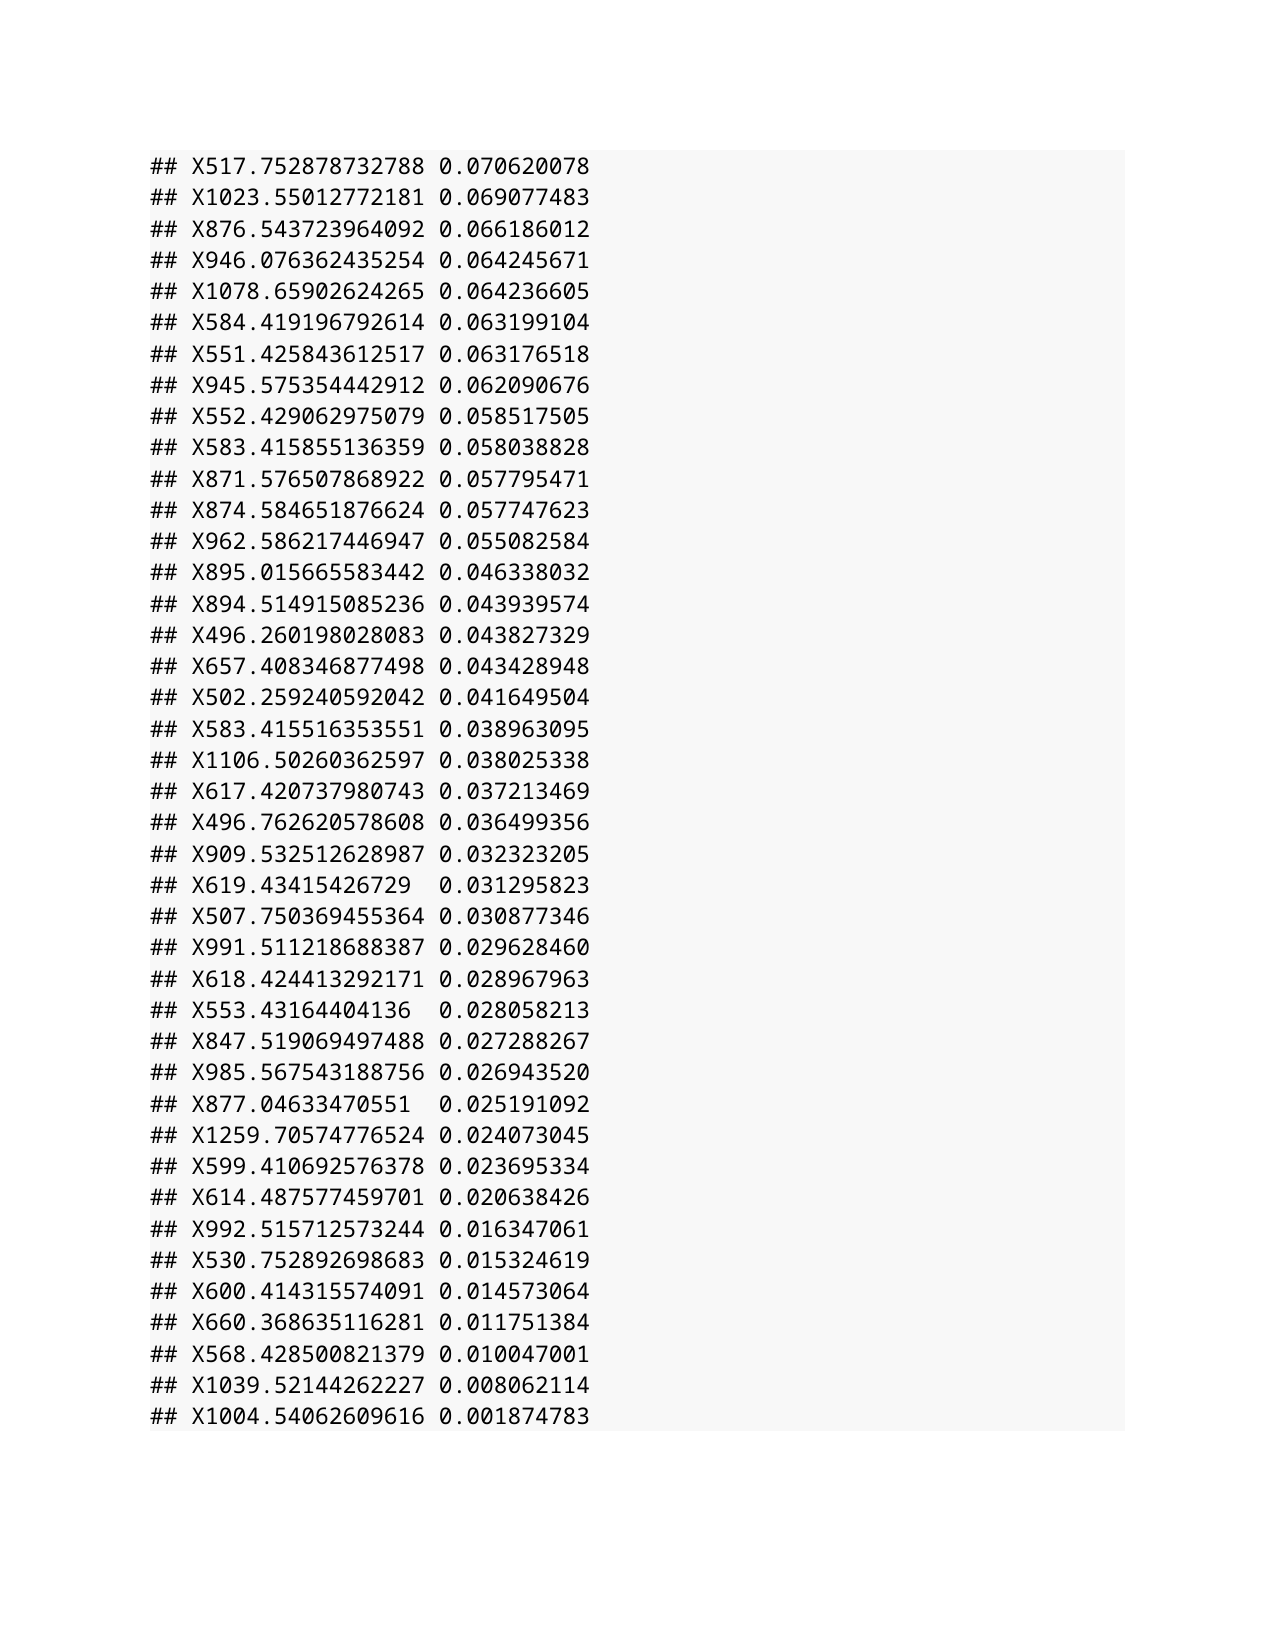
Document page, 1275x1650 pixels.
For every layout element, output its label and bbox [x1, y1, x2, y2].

text [150, 150, 1125, 1431]
